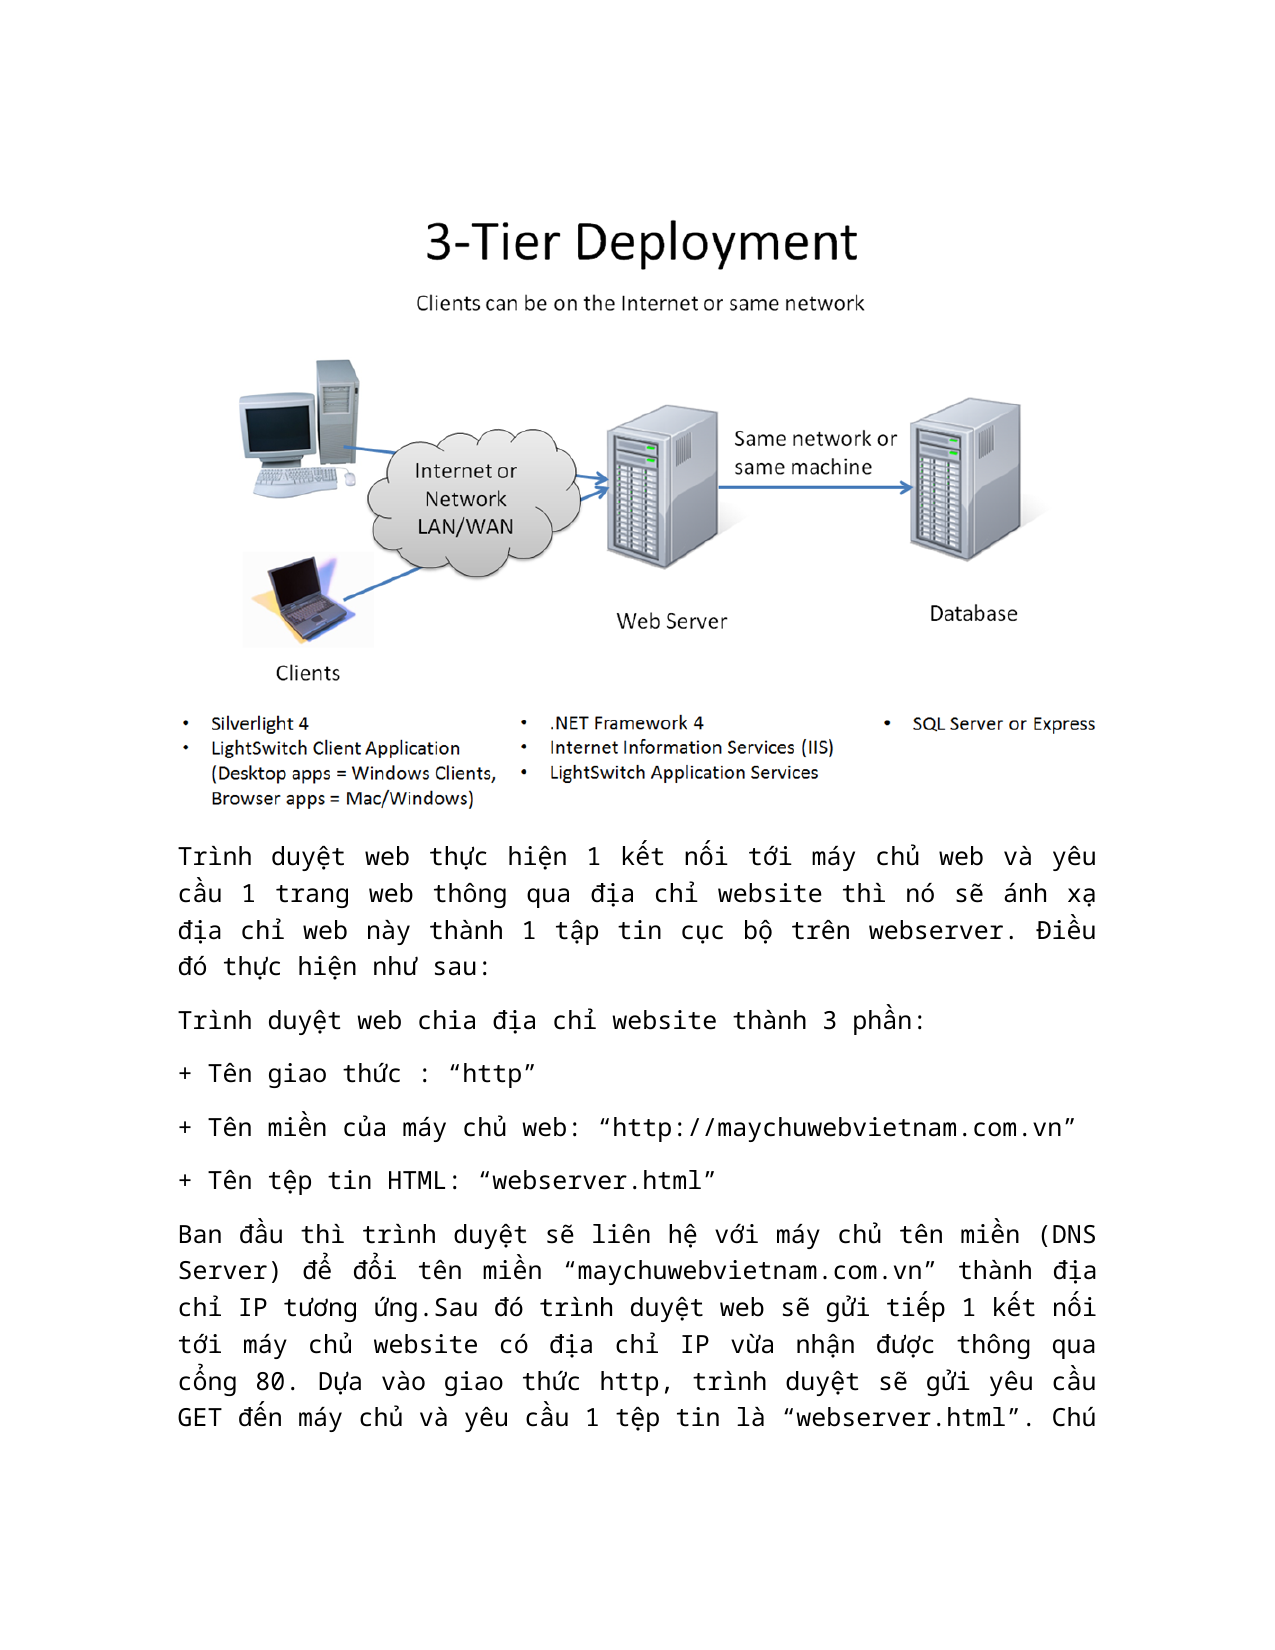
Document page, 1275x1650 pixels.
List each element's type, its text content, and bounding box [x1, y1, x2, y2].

picture [177, 206, 1098, 820]
text Trình duyệt web thực hiện 1 kết nối tới máy chủ web và yêu cầu 1 trang web thông qua địa chỉ website thì nó sẽ ánh xạ địa chỉ web này thành 1 tập tin cục bộ trên webserver. Điều đó thực hiện như sau: [177, 839, 1098, 983]
text + Tên miền của máy chủ web: “http://maychuwebvietnam.com.vn” [177, 1109, 1098, 1143]
text + Tên giao thức : “http” [177, 1056, 1098, 1090]
text + Tên tệp tin HTML: “webserver.html” [177, 1163, 1098, 1197]
text Trình duyệt web chia địa chỉ website thành 3 phần: [177, 1002, 1098, 1037]
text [177, 1216, 1098, 1434]
